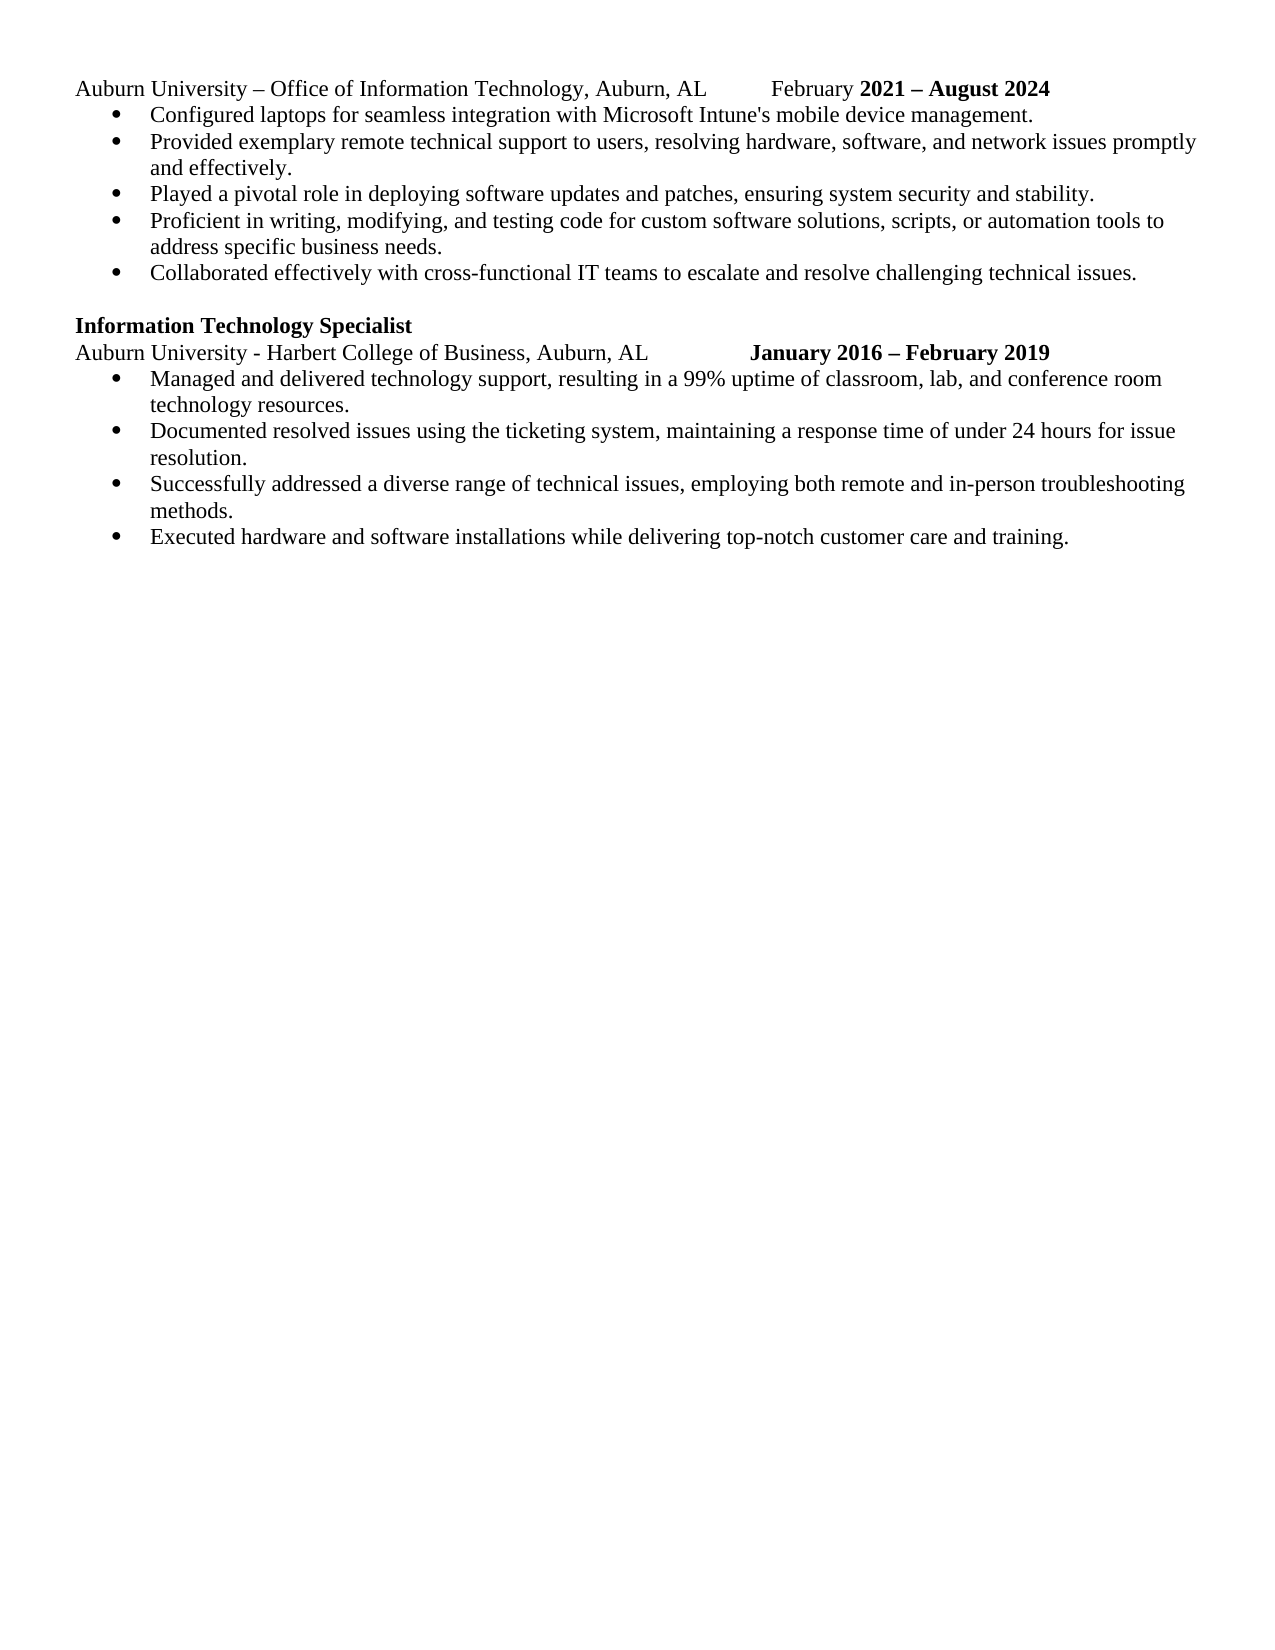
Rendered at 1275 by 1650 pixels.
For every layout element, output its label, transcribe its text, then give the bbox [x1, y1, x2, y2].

list Executed hardware and software installations while delivering top-notch customer care and training. [112, 523, 1200, 549]
list Proficient in writing, modifying, and testing code for custom software solutions, scripts, or automation tools to address specific business needs. [112, 207, 1200, 259]
list Configured laptops for seamless integration with Microsoft Intune's mobile device management. [112, 101, 1200, 128]
list Played a pivotal role in deploying software updates and patches, ensuring system security and stability. [112, 180, 1200, 207]
list Collaborated effectively with cross-functional IT teams to escalate and resolve challenging technical issues. [112, 259, 1200, 286]
text Auburn University - Harbert College of Business, Auburn, AL January 2016 – February 2019 [75, 338, 1200, 365]
list Successfully addressed a diverse range of technical issues, employing both remote and in-person troubleshooting methods. [112, 470, 1200, 523]
text Information Technology Specialist [75, 312, 1200, 338]
list Managed and delivered technology support, resulting in a 99% uptime of classroom, lab, and conference room technology resources. [112, 365, 1200, 418]
list Documented resolved issues using the ticketing system, maintaining a response time of under 24 hours for issue resolution. [112, 418, 1200, 470]
list Provided exemplary remote technical support to users, resolving hardware, software, and network issues promptly and effectively. [112, 128, 1200, 180]
text Auburn University – Office of Information Technology, Auburn, AL February 2021 – August 2024 [75, 75, 1200, 101]
